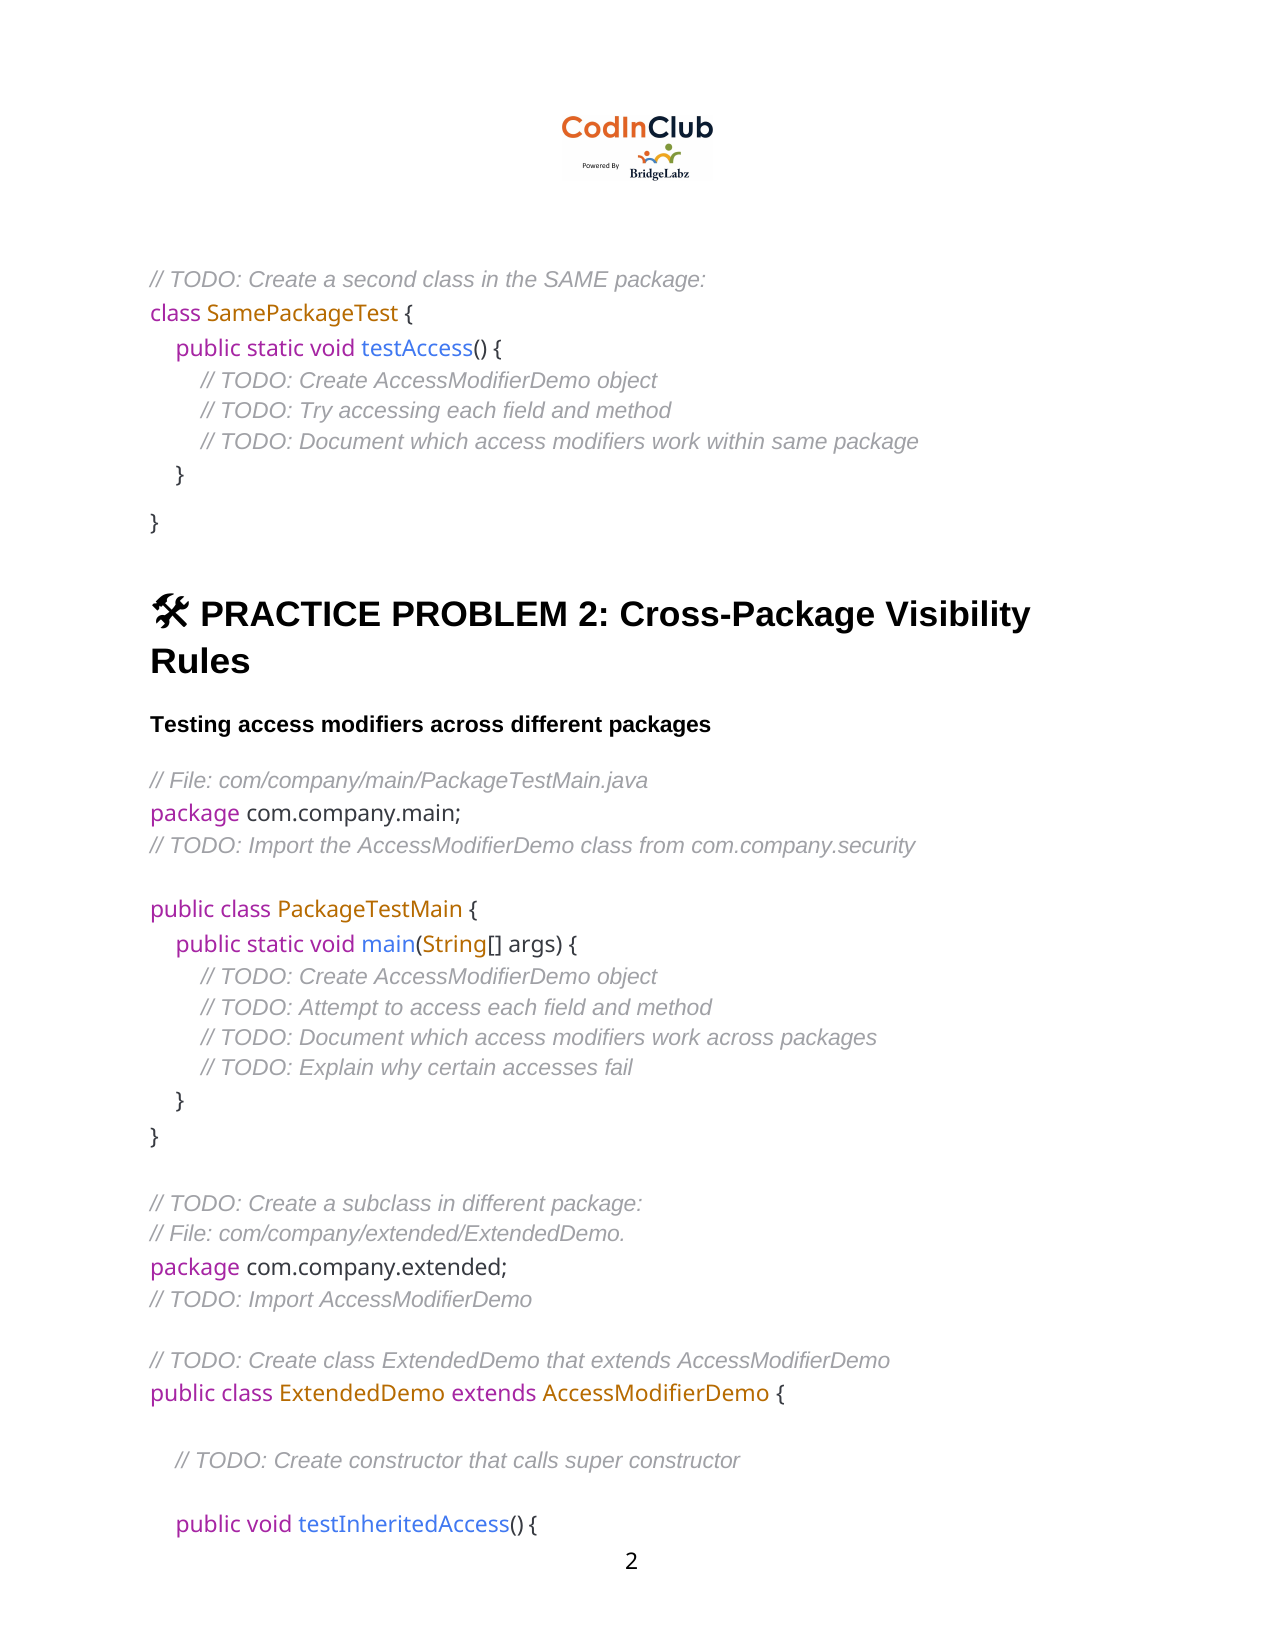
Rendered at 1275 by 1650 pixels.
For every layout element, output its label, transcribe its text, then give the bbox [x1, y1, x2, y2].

text public static void main(String[] args) { [175, 928, 1125, 959]
text // TODO: Create AccessModifierDemo object [201, 367, 1125, 393]
subtitle 🛠 PRACTICE PROBLEM 2: Cross-Package Visibility Rules [150, 589, 1125, 681]
text // TODO: Document which access modifiers work within same package [201, 428, 1125, 454]
text // File: com/company/main/PackageTestMain.java [150, 767, 1125, 793]
text } [175, 458, 1125, 489]
text public class ExtendedDemo extends AccessModifierDemo { [150, 1377, 1125, 1408]
text // TODO: Create a second class in the SAME package: [150, 266, 1125, 293]
text // TODO: Import the AccessModifierDemo class from com.company.security [150, 832, 1125, 858]
text // TODO: Create constructor that calls super constructor [175, 1447, 1125, 1473]
subtitle Testing access modifiers across different packages [150, 711, 1125, 738]
text public void testInheritedAccess() { [175, 1508, 1125, 1539]
text public static void testAccess() { [175, 332, 1125, 363]
text // TODO: Import AccessModifierDemo [150, 1286, 1125, 1312]
text // File: com/company/extended/ExtendedDemo. [150, 1220, 1125, 1247]
text // TODO: Try accessing each field and method [201, 397, 1125, 424]
text // TODO: Create class ExtendedDemo that extends AccessModifierDemo [150, 1347, 1125, 1373]
text package com.company.extended; [150, 1251, 1125, 1282]
text // TODO: Attempt to access each field and method [201, 993, 1125, 1020]
text class SamePackageTest { [150, 297, 1125, 328]
text // TODO: Create AccessModifierDemo object [201, 963, 1125, 989]
text package com.company.main; [150, 797, 1125, 828]
text // TODO: Document which access modifiers work across packages [201, 1024, 1125, 1050]
text // TODO: Explain why certain accesses fail [201, 1054, 1125, 1081]
text } [150, 1120, 1125, 1151]
text // TODO: Create a subclass in different package: [150, 1190, 1125, 1216]
text } [175, 1084, 1125, 1116]
text public class PackageTestMain { [150, 893, 1125, 924]
text } [150, 506, 1125, 537]
picture [562, 115, 714, 181]
